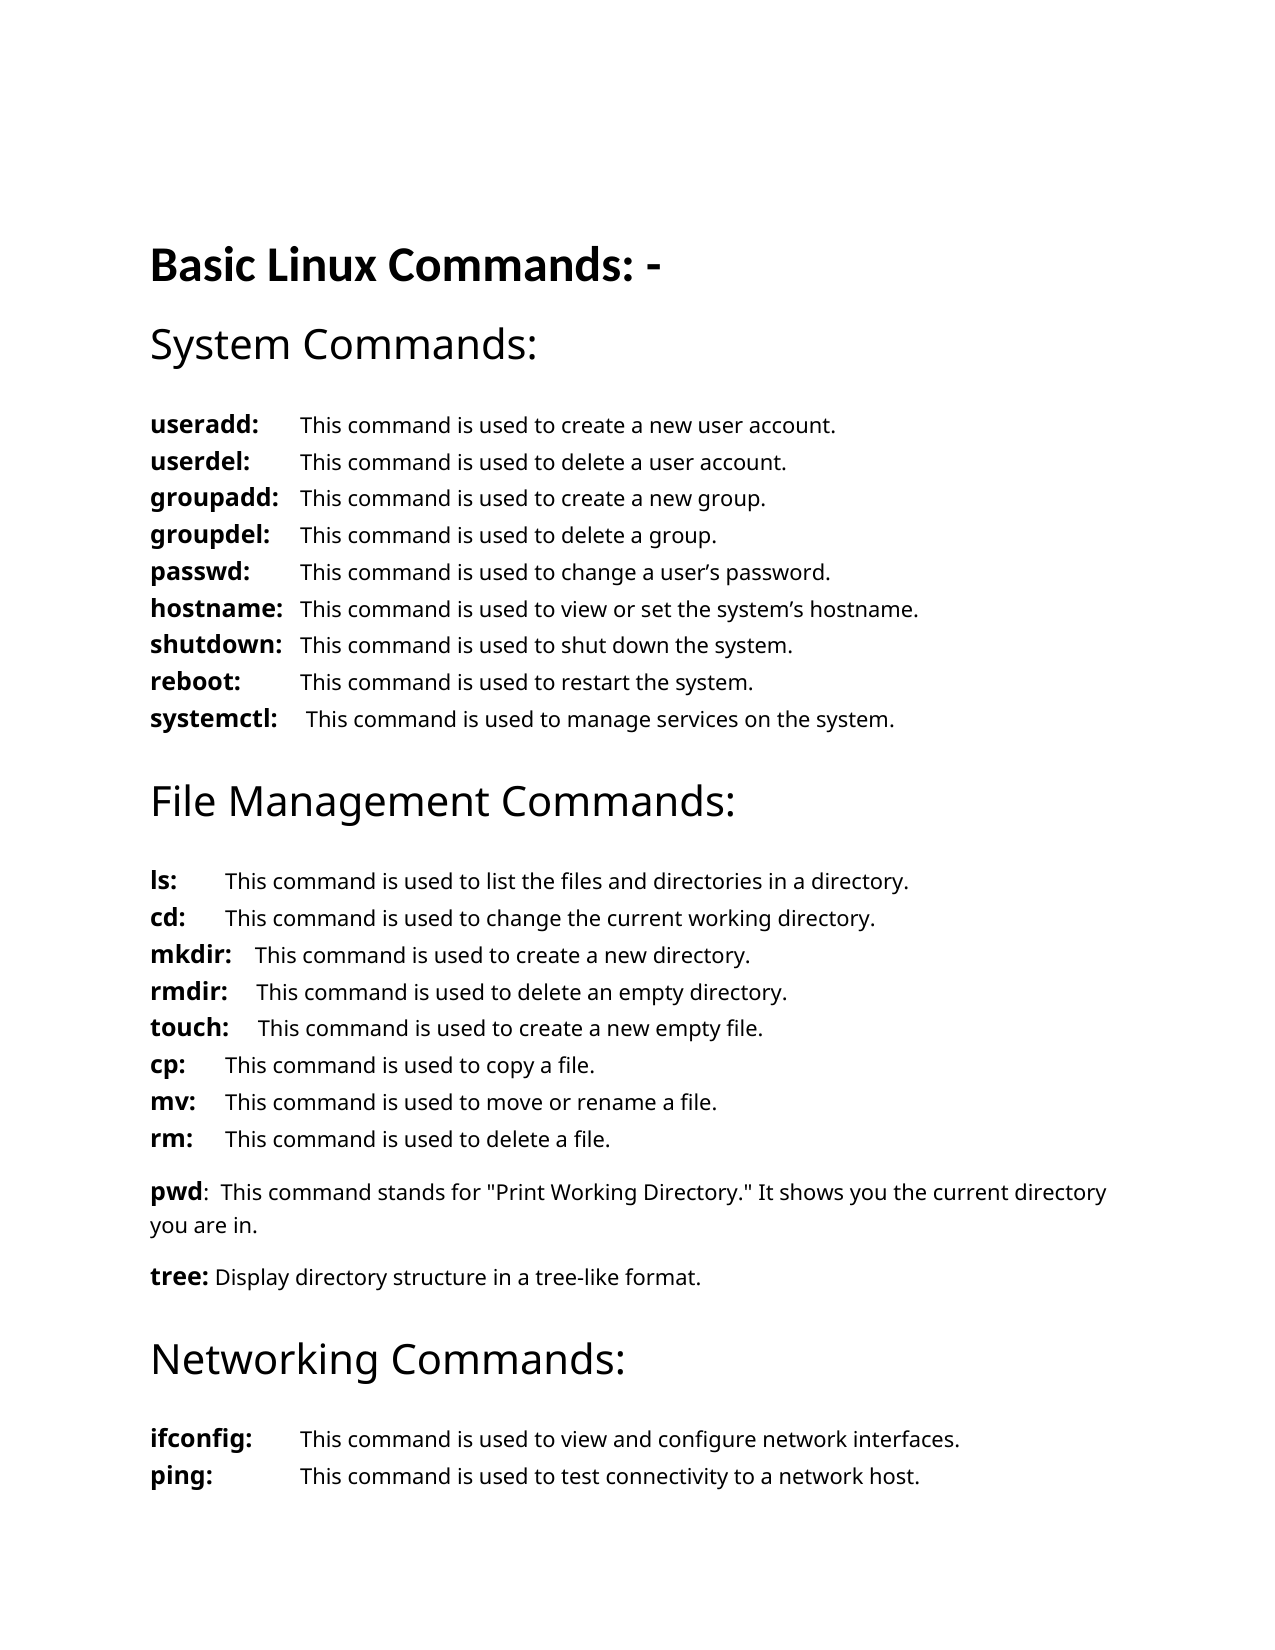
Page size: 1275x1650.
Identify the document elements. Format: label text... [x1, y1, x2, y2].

text pwd: This command stands for "Print Working Directory." It shows you the current directory you are in. [150, 1174, 1125, 1240]
text System Commands: useradd: This command is used to create a new user account. userdel: This command is used to delete a user account. groupadd: This command is used to create a new group. groupdel: This command is used to delete a group. passwd: This command is used to change a user’s password. hostname: This command is used to view or set the system’s hostname. shutdown: This command is used to shut down the system. reboot: This command is used to restart the system. systemctl: This command is used to manage services on the system. File Management Commands: ls: This command is used to list the files and directories in a directory. cd: This command is used to change the current working directory. mkdir: This command is used to create a new directory. rmdir: This command is used to delete an empty directory. touch: This command is used to create a new empty file. cp: This command is used to copy a file. mv: This command is used to move or rename a file. rm: This command is used to delete a file. [150, 315, 1125, 1154]
text Basic Linux Commands: - [150, 232, 1125, 293]
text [150, 1259, 1125, 1492]
